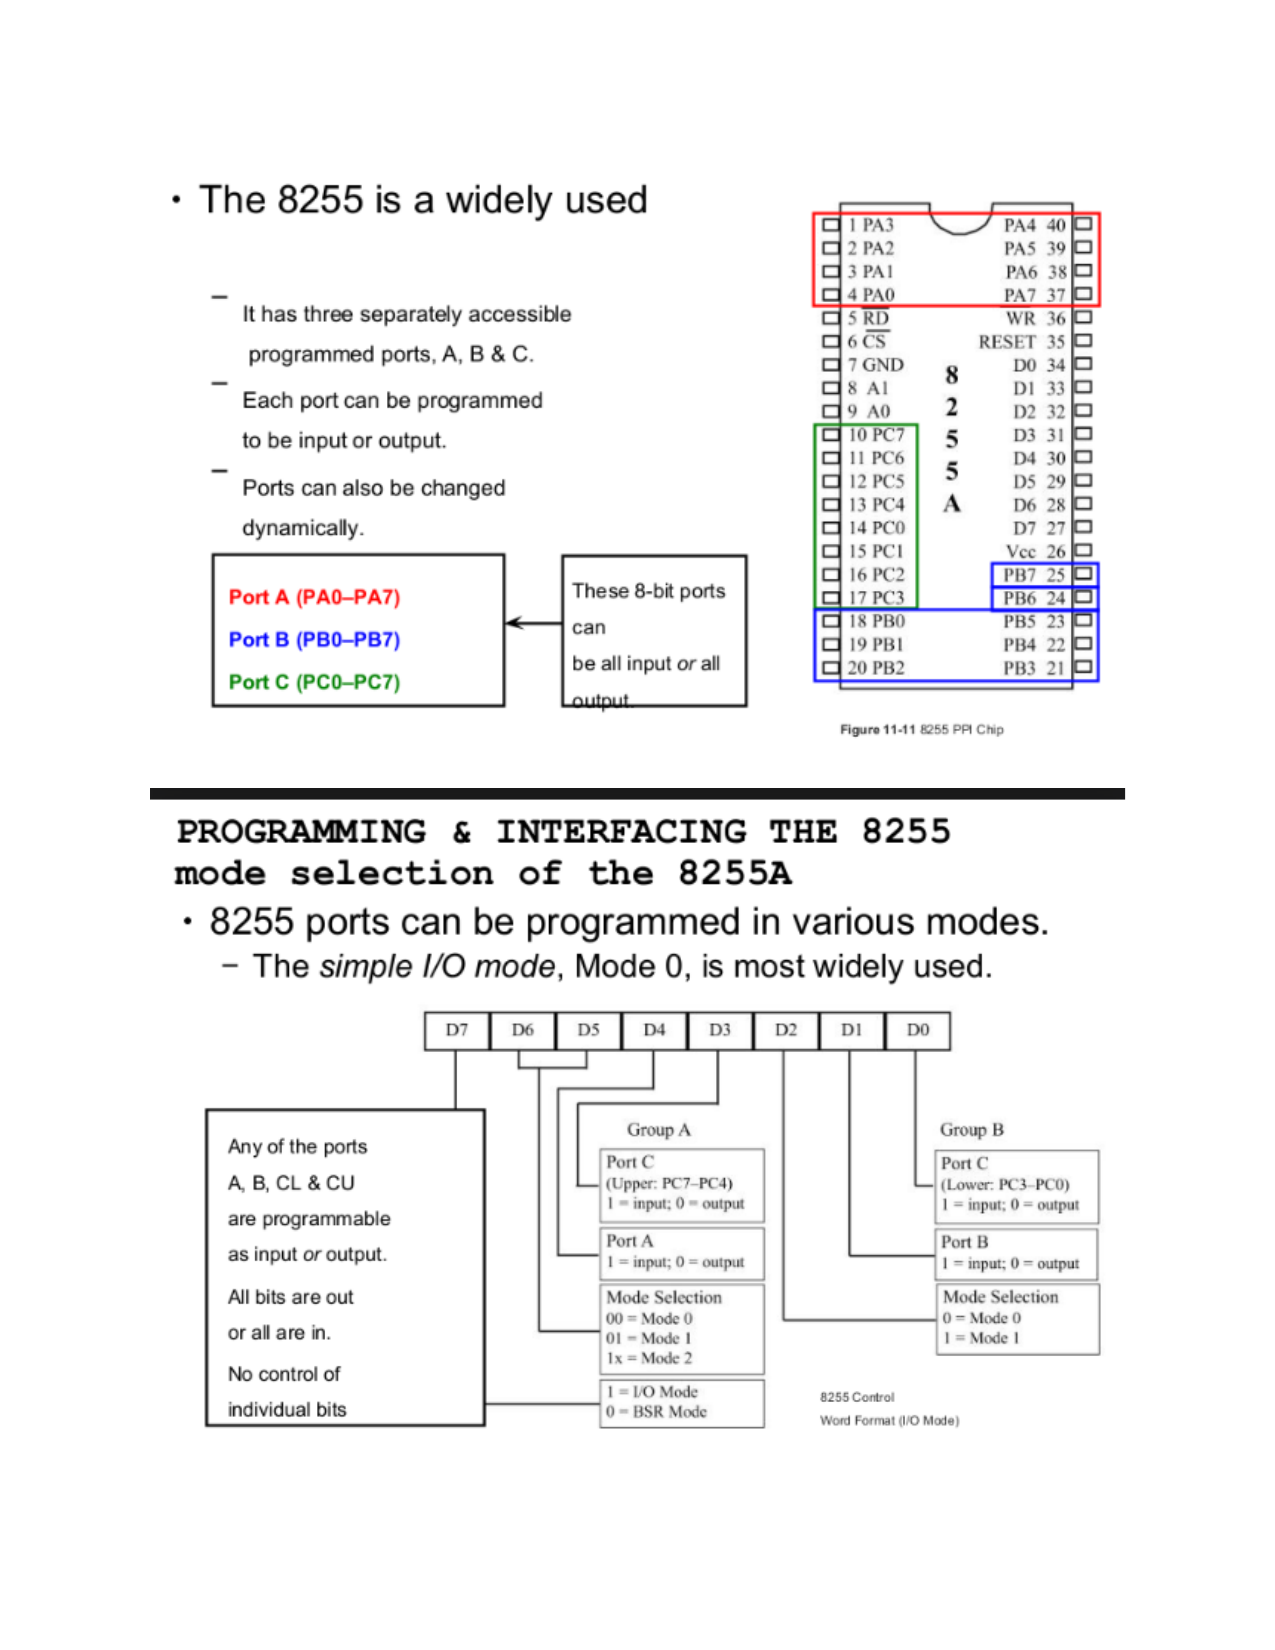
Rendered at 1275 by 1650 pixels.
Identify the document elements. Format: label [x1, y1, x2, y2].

picture [150, 150, 1125, 787]
picture [150, 788, 1125, 1445]
